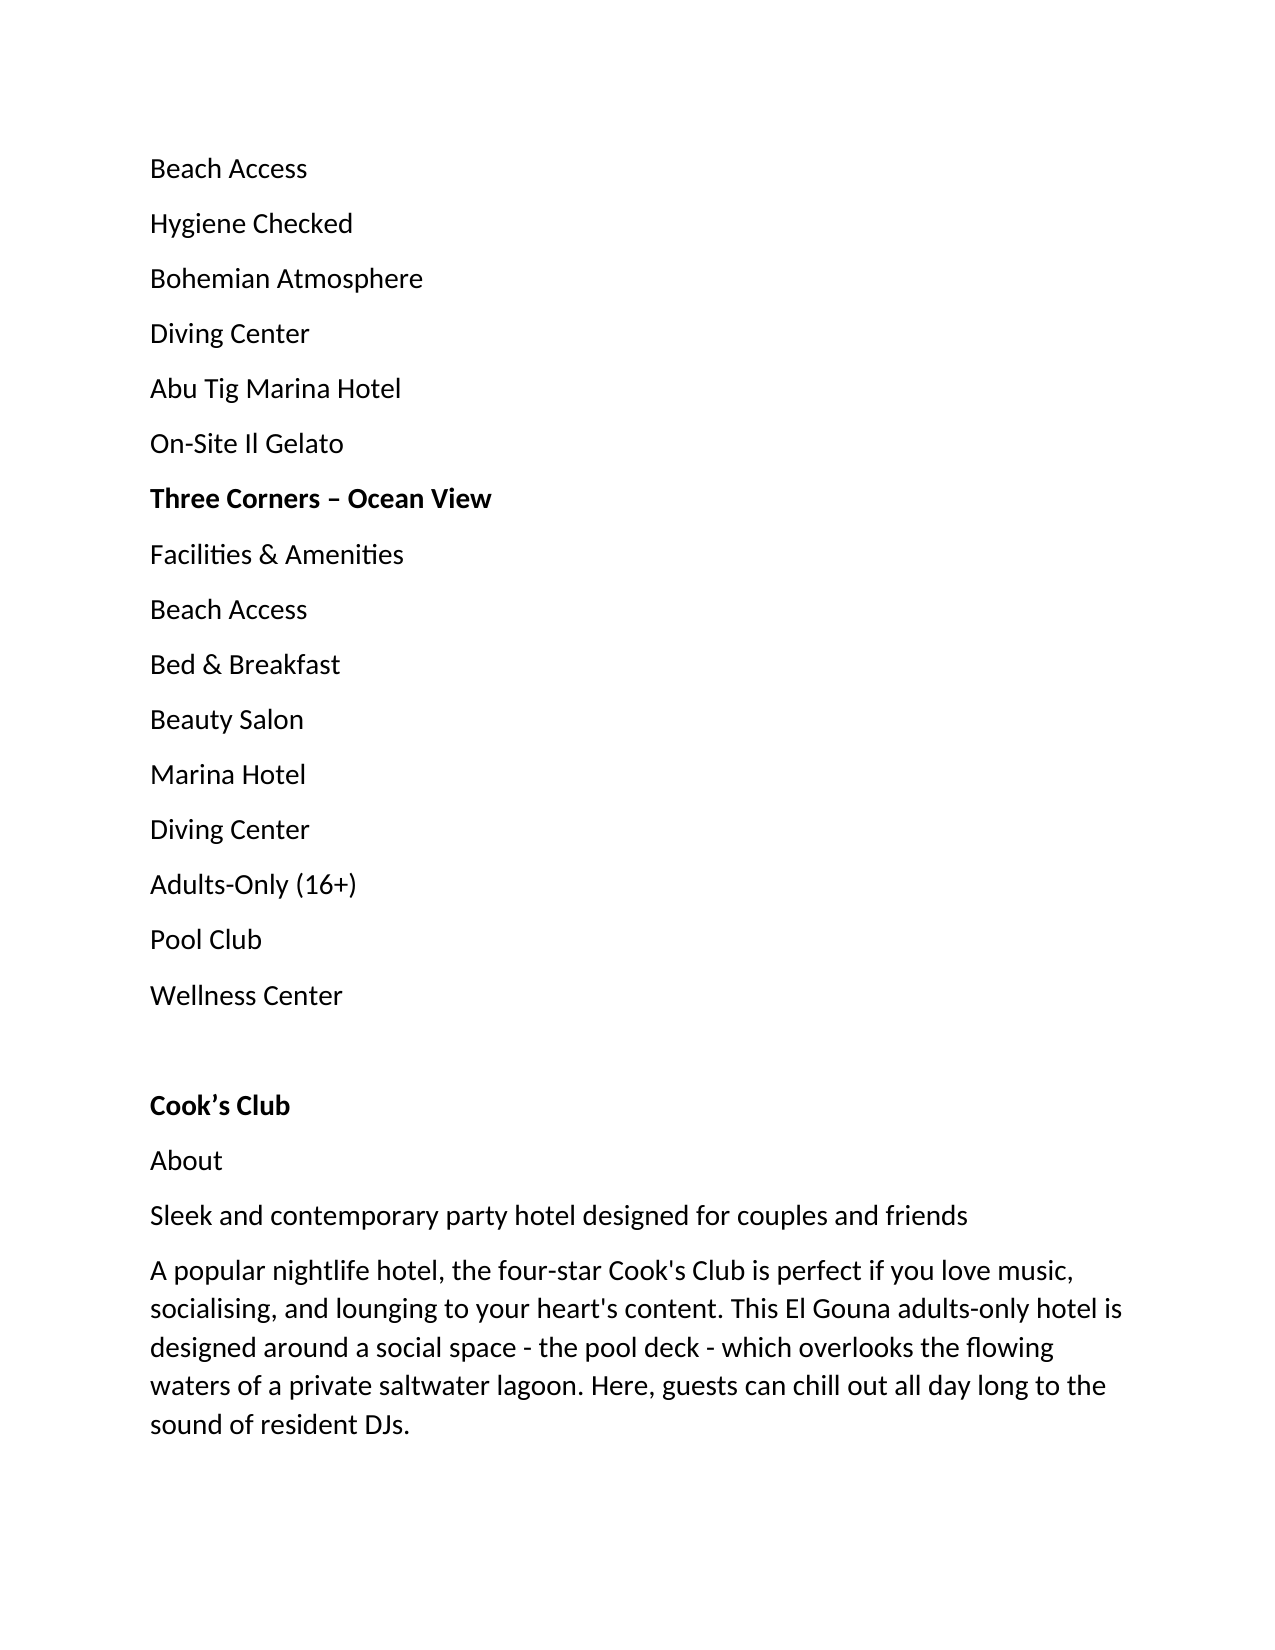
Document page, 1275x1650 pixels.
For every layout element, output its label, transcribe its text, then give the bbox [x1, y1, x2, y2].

text Adults-Only (16+) [150, 866, 1125, 902]
text Beauty Salon [150, 701, 1125, 737]
text Beach Access [150, 150, 1125, 186]
text A popular nightlife hotel, the four-star Cook's Club is perfect if you love music, socialising, and lounging to your heart's content. This El Gouna adults-only hotel is designed around a social space - the pool deck - which overlooks the flowing waters of a private saltwater lagoon. Here, guests can chill out all day long to the sound of resident DJs. [150, 1252, 1125, 1441]
text Diving Center [150, 811, 1125, 847]
text Facilities & Amenities [150, 536, 1125, 571]
text Beach Access [150, 591, 1125, 626]
text About [150, 1142, 1125, 1177]
text Diving Center [150, 315, 1125, 351]
text Pool Club [150, 921, 1125, 957]
text On-Site Il Gelato [150, 426, 1125, 461]
text Abu Tig Marina Hotel [150, 370, 1125, 406]
text Three Corners – Ocean View [150, 481, 1125, 516]
text Bed & Breakfast [150, 646, 1125, 682]
text Sleek and contemporary party hotel designed for couples and friends [150, 1197, 1125, 1233]
text Hygiene Checked [150, 205, 1125, 241]
text Cook’s Club [150, 1087, 1125, 1122]
text Wellness Center [150, 977, 1125, 1012]
text Marina Hotel [150, 756, 1125, 792]
text Bohemian Atmosphere [150, 260, 1125, 296]
